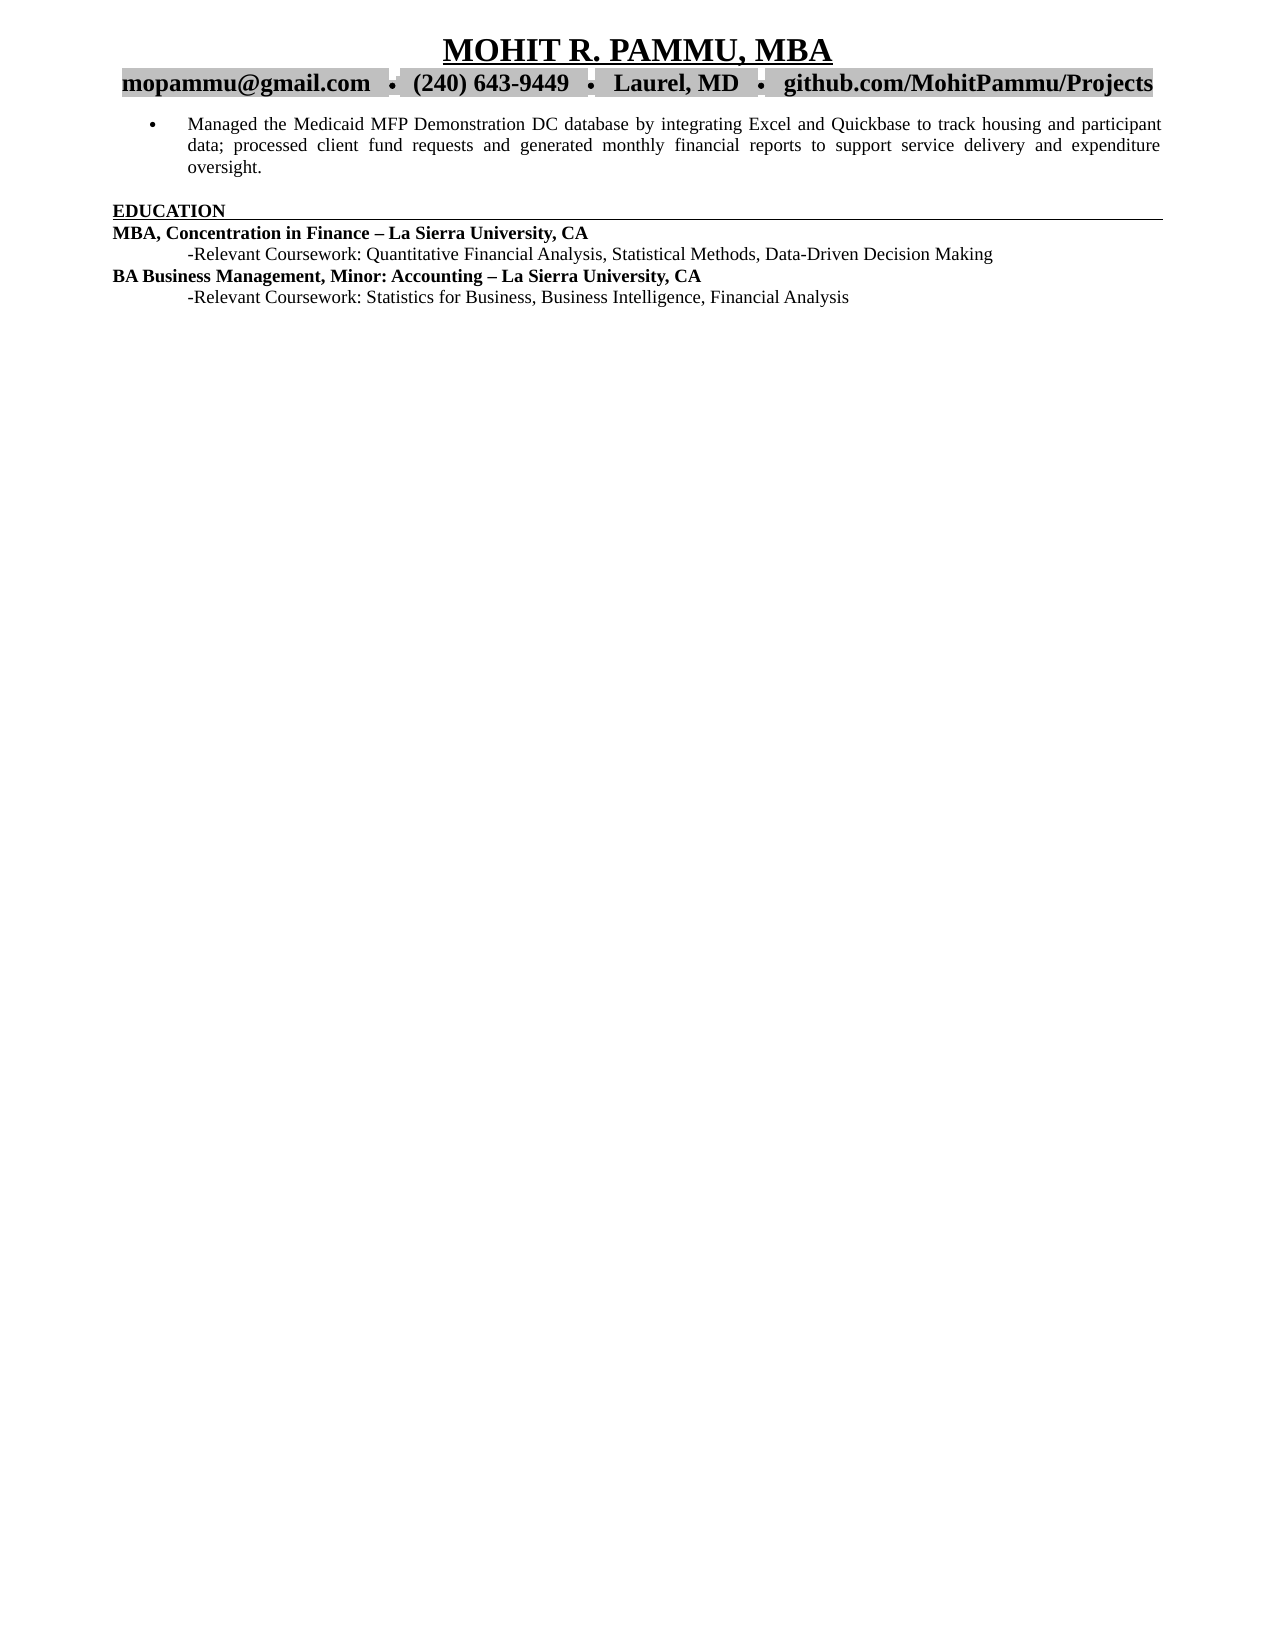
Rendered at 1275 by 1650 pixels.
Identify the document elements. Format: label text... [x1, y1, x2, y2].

text MBA, Concentration in Finance – La Sierra University, CA [112, 222, 1162, 243]
text EDUCATION [112, 200, 1162, 219]
list Managed the Medicaid MFP Demonstration DC database by integrating Excel and Quickbase to track housing and participant data; processed client fund requests and generated monthly financial reports to support service delivery and expenditure oversight. [150, 112, 1162, 177]
text -Relevant Coursework: Statistics for Business, Business Intelligence, Financial Analysis [112, 286, 1162, 308]
text BA Business Management, Minor: Accounting – La Sierra University, CA [112, 265, 1162, 286]
text -Relevant Coursework: Quantitative Financial Analysis, Statistical Methods, Data-Driven Decision Making [112, 243, 1162, 265]
